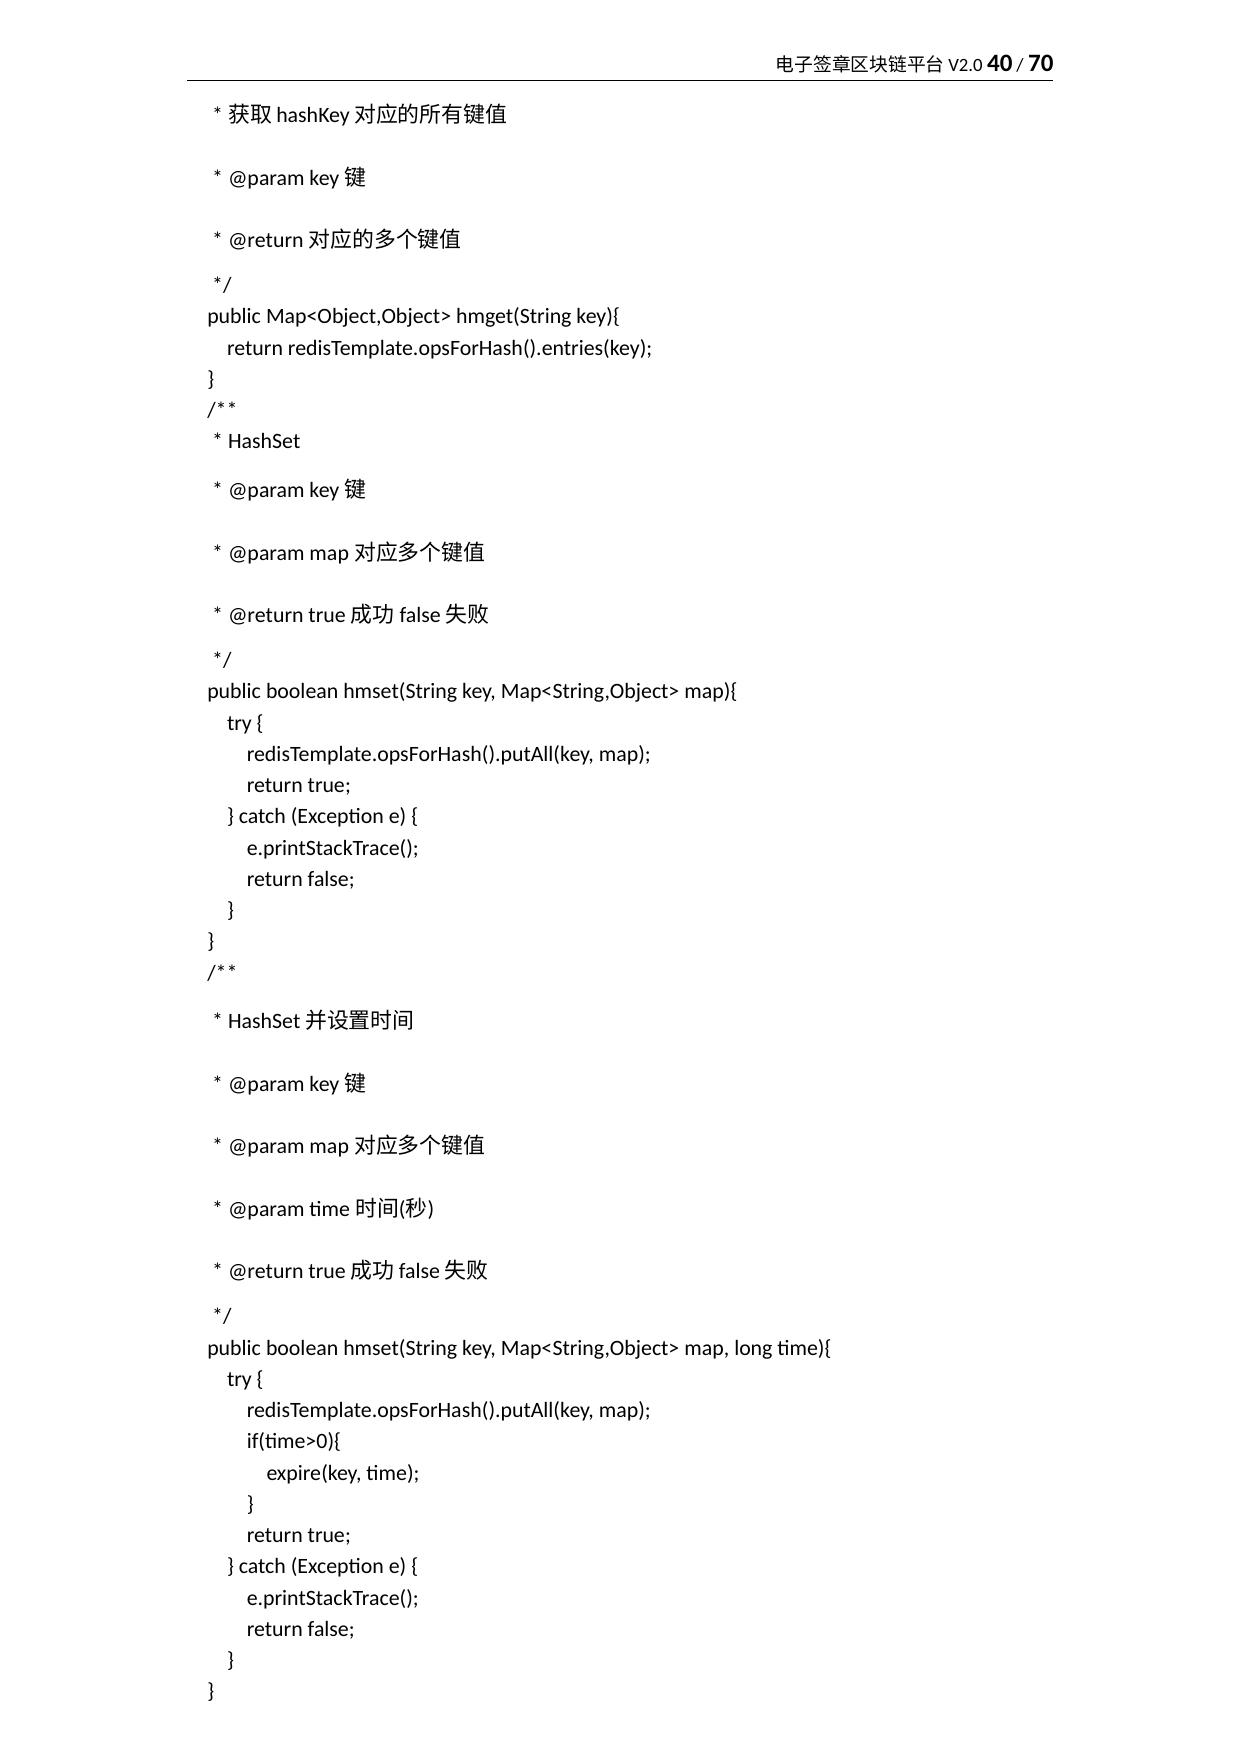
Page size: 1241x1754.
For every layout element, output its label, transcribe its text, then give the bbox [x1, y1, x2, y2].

text return true; [187, 769, 1053, 800]
text } [187, 1488, 1053, 1519]
text * @param key 键 [187, 457, 1053, 519]
text } [187, 894, 1053, 925]
text * @param map 对应多个键值 [187, 1113, 1053, 1175]
text * @return true成功 false失败 [187, 1238, 1053, 1300]
text */ [187, 1300, 1053, 1332]
text } [187, 1675, 1053, 1707]
text /** [187, 394, 1053, 425]
text redisTemplate.opsForHash().putAll(key, map); [187, 738, 1053, 769]
text * @param key 键 [187, 144, 1053, 207]
text * @return true 成功 false 失败 [187, 582, 1053, 644]
text * HashSet [187, 425, 1053, 457]
text * @return 对应的多个键值 [187, 207, 1053, 269]
text try { [187, 707, 1053, 738]
text */ [187, 644, 1053, 675]
text e.printStackTrace(); [187, 832, 1053, 863]
text * 获取hashKey对应的所有键值 [187, 82, 1053, 144]
text return redisTemplate.opsForHash().entries(key); [187, 332, 1053, 363]
text if(time>0){ [187, 1425, 1053, 1457]
text expire(key, time); [187, 1457, 1053, 1488]
text return false; [187, 1613, 1053, 1644]
text } [187, 925, 1053, 957]
text public boolean hmset(String key, Map<String,Object> map, long time){ [187, 1332, 1053, 1363]
text return false; [187, 863, 1053, 894]
text try { [187, 1363, 1053, 1394]
text e.printStackTrace(); [187, 1582, 1053, 1613]
text public Map<Object,Object> hmget(String key){ [187, 300, 1053, 332]
text * @param time 时间(秒) [187, 1175, 1053, 1238]
text } catch (Exception e) { [187, 800, 1053, 832]
text * HashSet 并设置时间 [187, 988, 1053, 1050]
text redisTemplate.opsForHash().putAll(key, map); [187, 1394, 1053, 1425]
text } [187, 363, 1053, 394]
text } [187, 1644, 1053, 1675]
text return true; [187, 1519, 1053, 1550]
text * @param map 对应多个键值 [187, 519, 1053, 582]
text */ [187, 269, 1053, 300]
text * @param key 键 [187, 1050, 1053, 1113]
text /** [187, 957, 1053, 988]
text } catch (Exception e) { [187, 1550, 1053, 1582]
text public boolean hmset(String key, Map<String,Object> map){ [187, 675, 1053, 707]
